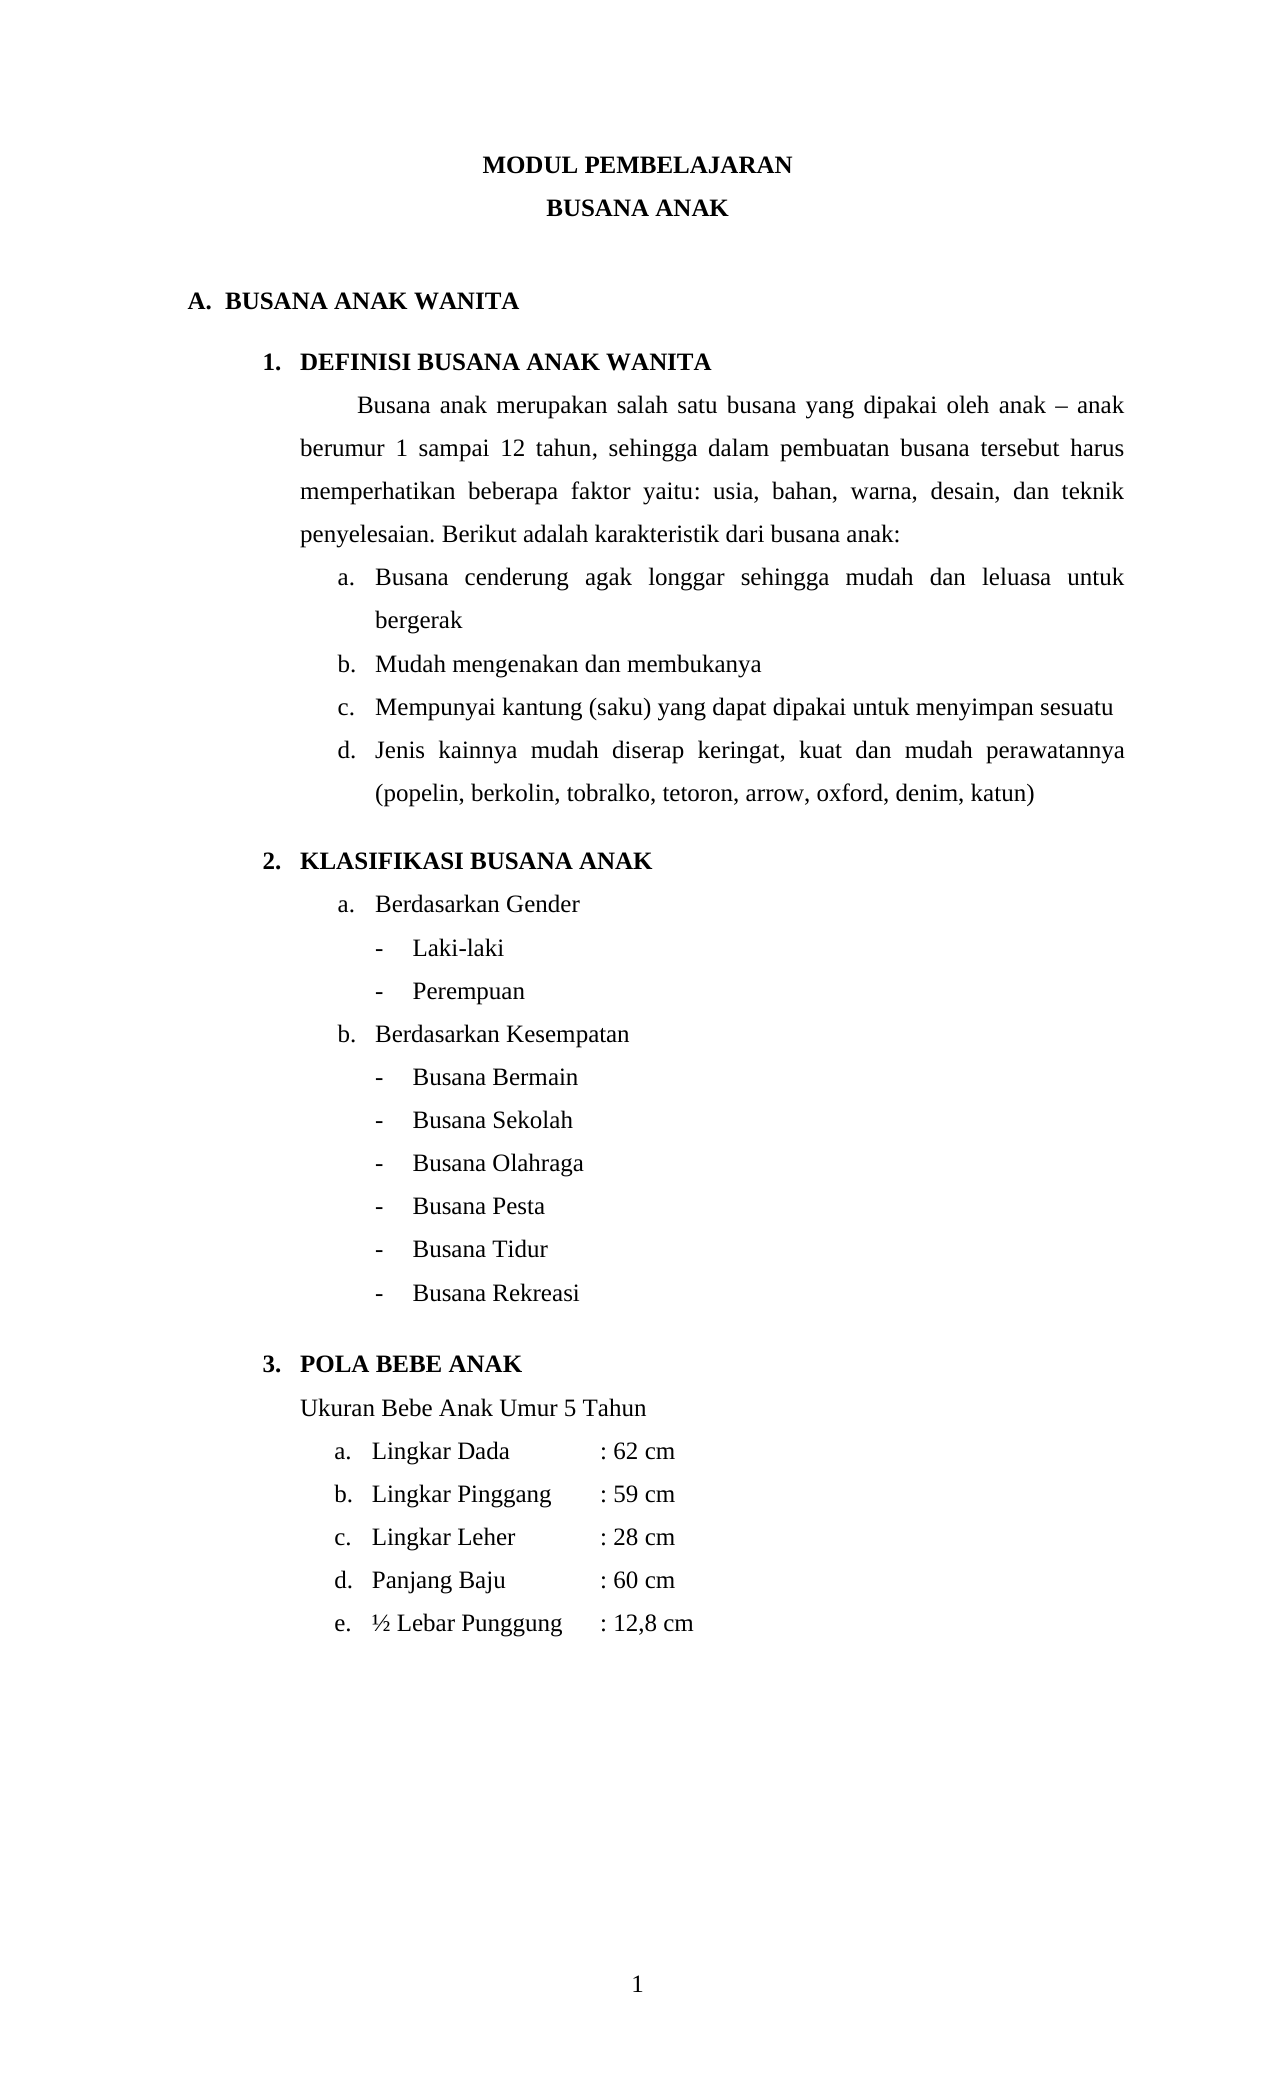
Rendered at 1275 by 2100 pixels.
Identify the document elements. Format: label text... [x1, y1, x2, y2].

list Perempuan [375, 976, 1125, 1004]
list Berdasarkan Gender [337, 889, 1125, 918]
list Lingkar Leher : 28 cm [334, 1522, 1125, 1551]
list Busana Tidur [375, 1234, 1125, 1263]
list Berdasarkan Kesempatan [337, 1019, 1125, 1048]
list Busana Rekreasi [375, 1278, 1125, 1306]
list Jenis kainnya mudah diserap keringat, kuat dan mudah perawatannya (popelin, berkolin, tobralko, tetoron, arrow, oxford, denim, katun) [337, 735, 1125, 807]
text BUSANA ANAK [150, 193, 1125, 222]
list Busana Pesta [375, 1191, 1125, 1220]
list POLA BEBE ANAK [262, 1349, 1125, 1378]
list Mempunyai kantung (saku) yang dapat dipakai untuk menyimpan sesuatu [337, 692, 1125, 721]
list BUSANA ANAK WANITA [187, 286, 1125, 314]
list Busana Sekolah [375, 1105, 1125, 1134]
list Lingkar Dada : 62 cm [334, 1436, 1125, 1464]
list Lingkar Pinggang : 59 cm [334, 1479, 1125, 1508]
list Busana cenderung agak longgar sehingga mudah dan leluasa untuk bergerak [337, 562, 1125, 634]
list Busana Olahraga [375, 1148, 1125, 1177]
list Laki-laki [375, 933, 1125, 961]
text MODUL PEMBELAJARAN [150, 150, 1125, 179]
list Busana Bermain [375, 1062, 1125, 1091]
list Busana anak merupakan salah satu busana yang dipakai oleh anak – anak berumur 1 sampai 12 tahun, sehingga dalam pembuatan busana tersebut harus memperhatikan beberapa faktor yaitu: usia, bahan, warna, desain, dan teknik penyelesaian. Berikut adalah karakteristik dari busana anak: [300, 390, 1125, 548]
list KLASIFIKASI BUSANA ANAK [262, 846, 1125, 875]
list DEFINISI BUSANA ANAK WANITA [262, 347, 1125, 376]
list Panjang Baju : 60 cm [334, 1565, 1125, 1594]
list Ukuran Bebe Anak Umur 5 Tahun [300, 1393, 1125, 1421]
list ½ Lebar Punggung : 12,8 cm [334, 1608, 1125, 1637]
list Mudah mengenakan dan membukanya [337, 649, 1125, 677]
